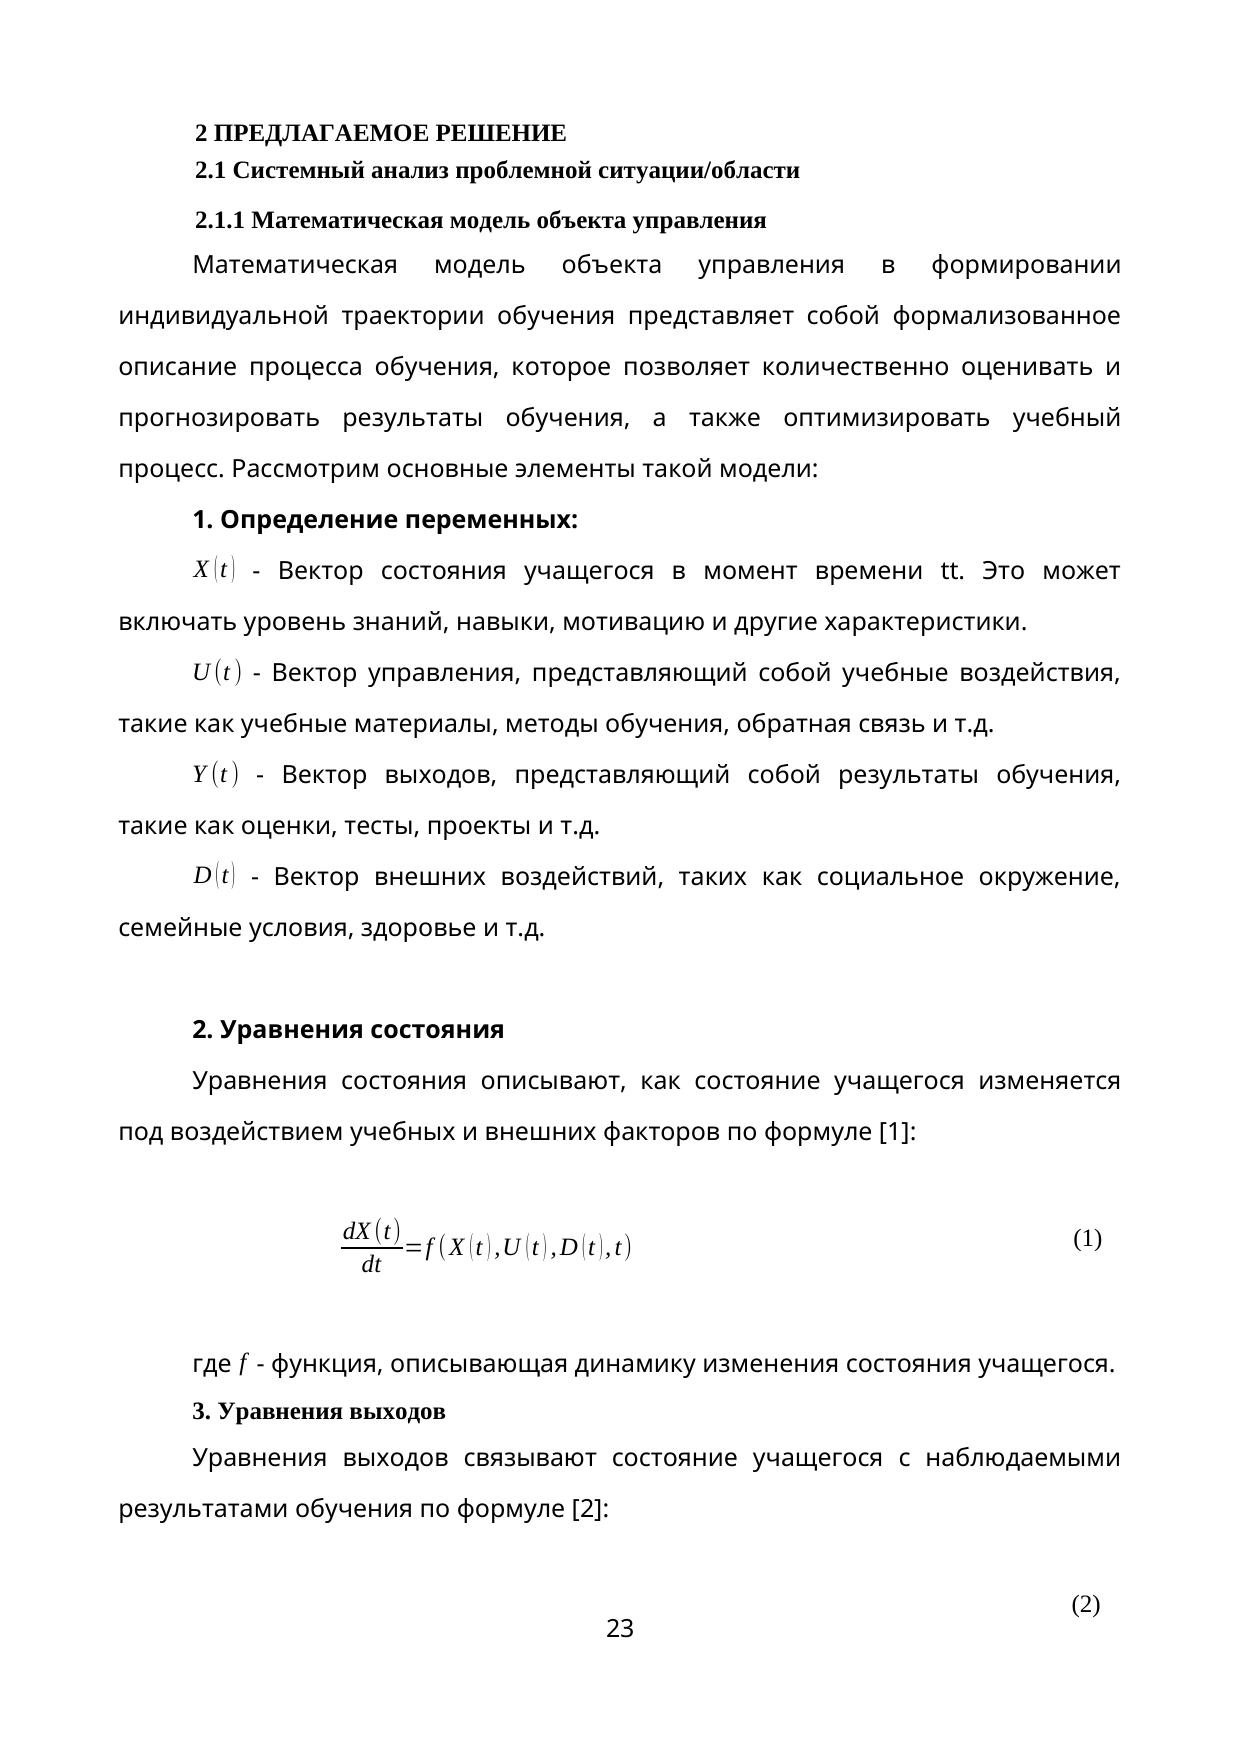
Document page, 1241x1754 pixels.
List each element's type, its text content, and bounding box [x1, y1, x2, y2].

text где - функция, описывающая динамику изменения состояния учащегося. [118, 1345, 1122, 1379]
text Математическая модель объекта управления в формировании индивидуальной траектории обучения представляет собой формализованное описание процесса обучения, которое позволяет количественно оценивать и прогнозировать результаты обучения, а также оптимизировать учебный процесс. Рассмотрим основные элементы такой модели: [118, 246, 1122, 484]
text 2. Уравнения состояния [118, 1012, 1122, 1046]
text - Вектор состояния учащегося в момент времени tt. Это может включать уровень знаний, навыки, мотивацию и другие характеристики. [118, 553, 1122, 638]
text - Вектор внешних воздействий, таких как социальное окружение, семейные условия, здоровье и т.д. [118, 859, 1122, 944]
subtitle 2.1.1 Математическая модель объекта управления [118, 205, 1122, 234]
text - Вектор управления, представляющий собой учебные воздействия, такие как учебные материалы, методы обучения, обратная связь и т.д. [118, 655, 1122, 740]
text 1. Определение переменных: [118, 502, 1122, 536]
text Уравнения выходов связывают состояние учащегося с наблюдаемыми результатами обучения по формуле [2]: [118, 1439, 1122, 1525]
text - Вектор выходов, представляющий собой результаты обучения, такие как оценки, тесты, проекты и т.д. [118, 757, 1122, 842]
text Уравнения состояния описывают, как состояние учащегося изменяется под воздействием учебных и внешних факторов по формуле [1]: [118, 1063, 1122, 1148]
text 3. Уравнения выходов [118, 1396, 1122, 1425]
subtitle 2 ПРЕДЛАГАЕМОЕ РЕШЕНИЕ [118, 118, 1122, 147]
subtitle 2.1 Системный анализ проблемной ситуации/области [118, 155, 1122, 184]
